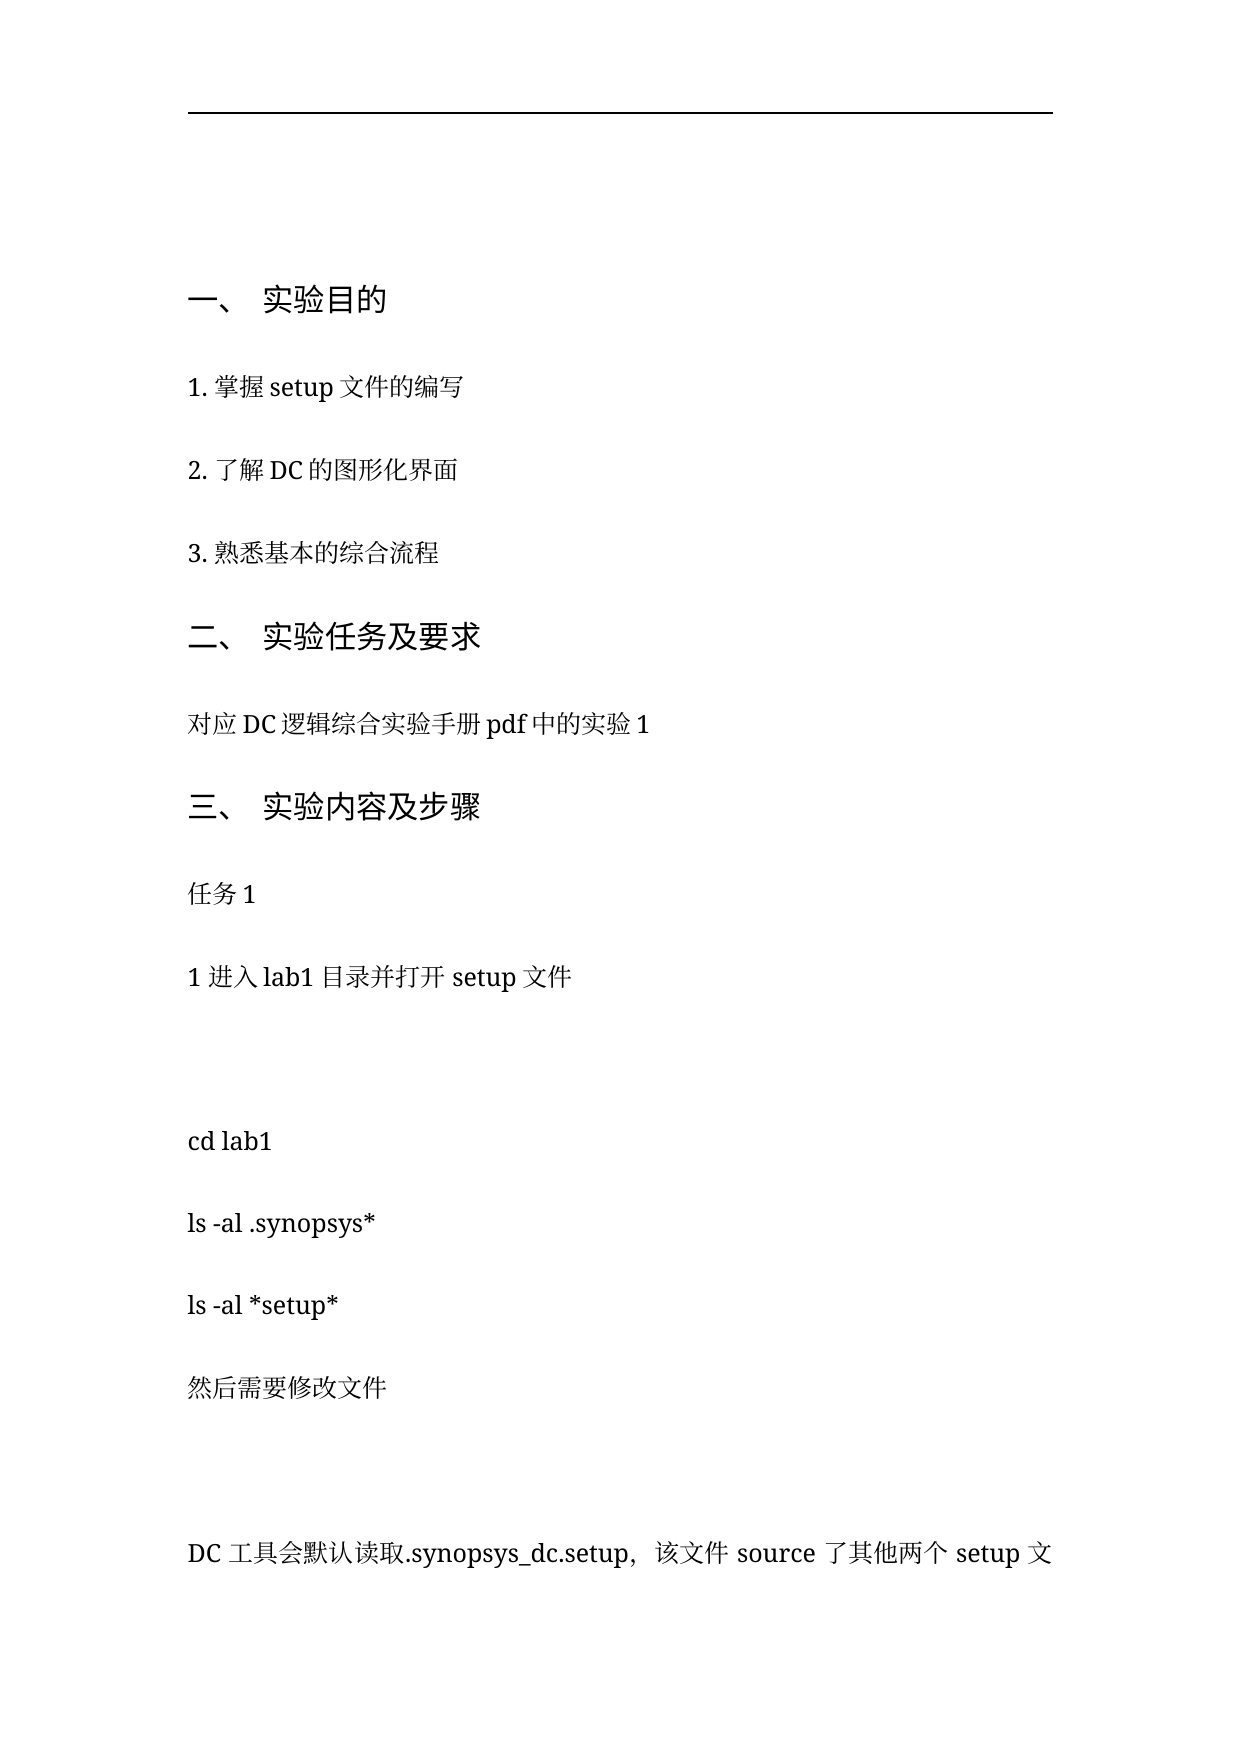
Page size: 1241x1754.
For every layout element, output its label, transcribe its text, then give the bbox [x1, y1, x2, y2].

text 1 进入lab1 目录并打开 setup文件 [187, 943, 1053, 1008]
text 任务1 [187, 860, 1053, 925]
text ls -al *setup* [187, 1272, 1053, 1337]
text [187, 1519, 1053, 1584]
text 1. 掌握setup文件的编写 [187, 353, 1053, 418]
text 2. 了解DC的图形化界面 [187, 436, 1053, 501]
text 3. 熟悉基本的综合流程 [187, 519, 1053, 584]
text ls -al .synopsys* [187, 1190, 1053, 1255]
text 然后需要修改文件 [187, 1354, 1053, 1419]
text 对应DC逻辑综合实验手册pdf中的实验1 [187, 690, 1053, 755]
list 实验内容及步骤 [187, 773, 1053, 838]
list 实验目的 [187, 266, 1053, 331]
text cd lab1 [187, 1108, 1053, 1173]
list 实验任务及要求 [187, 602, 1053, 667]
